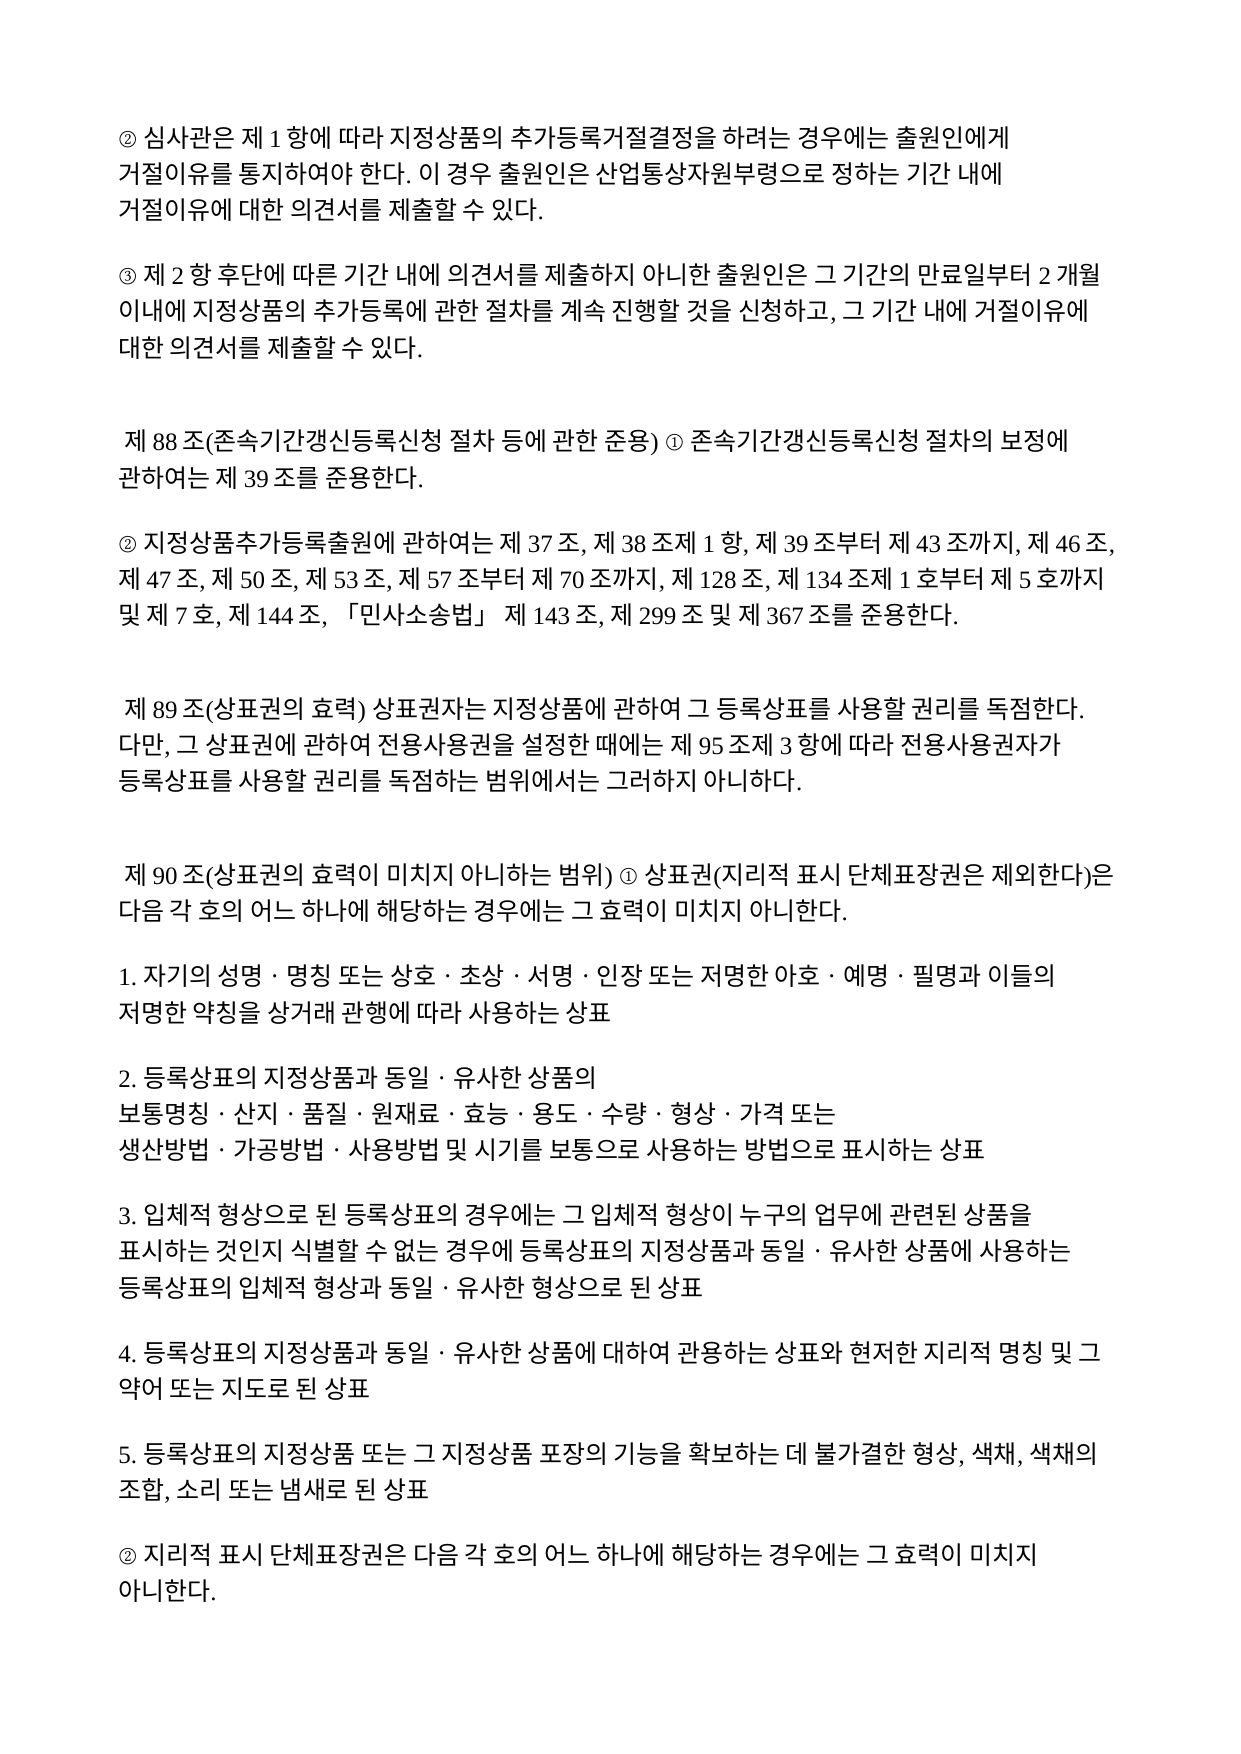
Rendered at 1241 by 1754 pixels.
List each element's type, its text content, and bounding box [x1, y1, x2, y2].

text 제89조(상표권의 효력) 상표권자는 지정상품에 관하여 그 등록상표를 사용할 권리를 독점한다. 다만, 그 상표권에 관하여 전용사용권을 설정한 때에는 제95조제3항에 따라 전용사용권자가 등록상표를 사용할 권리를 독점하는 범위에서는 그러하지 아니하다. [118, 689, 1122, 798]
text 제90조(상표권의 효력이 미치지 아니하는 범위) ① 상표권(지리적 표시 단체표장권은 제외한다)은 다음 각 호의 어느 하나에 해당하는 경우에는 그 효력이 미치지 아니한다. [118, 856, 1122, 928]
text 4. 등록상표의 지정상품과 동일ㆍ유사한 상품에 대하여 관용하는 상표와 현저한 지리적 명칭 및 그 약어 또는 지도로 된 상표 [118, 1333, 1122, 1406]
text ③ 제2항 후단에 따른 기간 내에 의견서를 제출하지 아니한 출원인은 그 기간의 만료일부터 2개월 이내에 지정상품의 추가등록에 관한 절차를 계속 진행할 것을 신청하고, 그 기간 내에 거절이유에 대한 의견서를 제출할 수 있다. [118, 256, 1122, 364]
text ② 지리적 표시 단체표장권은 다음 각 호의 어느 하나에 해당하는 경우에는 그 효력이 미치지 아니한다. [118, 1536, 1122, 1608]
text 1. 자기의 성명ㆍ명칭 또는 상호ㆍ초상ㆍ서명ㆍ인장 또는 저명한 아호ㆍ예명ㆍ필명과 이들의 저명한 약칭을 상거래 관행에 따라 사용하는 상표 [118, 957, 1122, 1029]
text 5. 등록상표의 지정상품 또는 그 지정상품 포장의 기능을 확보하는 데 불가결한 형상, 색채, 색채의 조합, 소리 또는 냄새로 된 상표 [118, 1434, 1122, 1507]
text ② 지정상품추가등록출원에 관하여는 제37조, 제38조제1항, 제39조부터 제43조까지, 제46조, 제47조, 제50조, 제53조, 제57조부터 제70조까지, 제128조, 제134조제1호부터 제5호까지 및 제7호, 제144조, 「민사소송법」 제143조, 제299조 및 제367조를 준용한다. [118, 523, 1122, 632]
text 3. 입체적 형상으로 된 등록상표의 경우에는 그 입체적 형상이 누구의 업무에 관련된 상품을 표시하는 것인지 식별할 수 없는 경우에 등록상표의 지정상품과 동일ㆍ유사한 상품에 사용하는 등록상표의 입체적 형상과 동일ㆍ유사한 형상으로 된 상표 [118, 1196, 1122, 1304]
text ② 심사관은 제1항에 따라 지정상품의 추가등록거절결정을 하려는 경우에는 출원인에게 거절이유를 통지하여야 한다. 이 경우 출원인은 산업통상자원부령으로 정하는 기간 내에 거절이유에 대한 의견서를 제출할 수 있다. [118, 118, 1122, 227]
text 2. 등록상표의 지정상품과 동일ㆍ유사한 상품의 보통명칭ㆍ산지ㆍ품질ㆍ원재료ㆍ효능ㆍ용도ㆍ수량ㆍ형상ㆍ가격 또는 생산방법ㆍ가공방법ㆍ사용방법 및 시기를 보통으로 사용하는 방법으로 표시하는 상표 [118, 1058, 1122, 1167]
text 제88조(존속기간갱신등록신청 절차 등에 관한 준용) ① 존속기간갱신등록신청 절차의 보정에 관하여는 제39조를 준용한다. [118, 422, 1122, 494]
